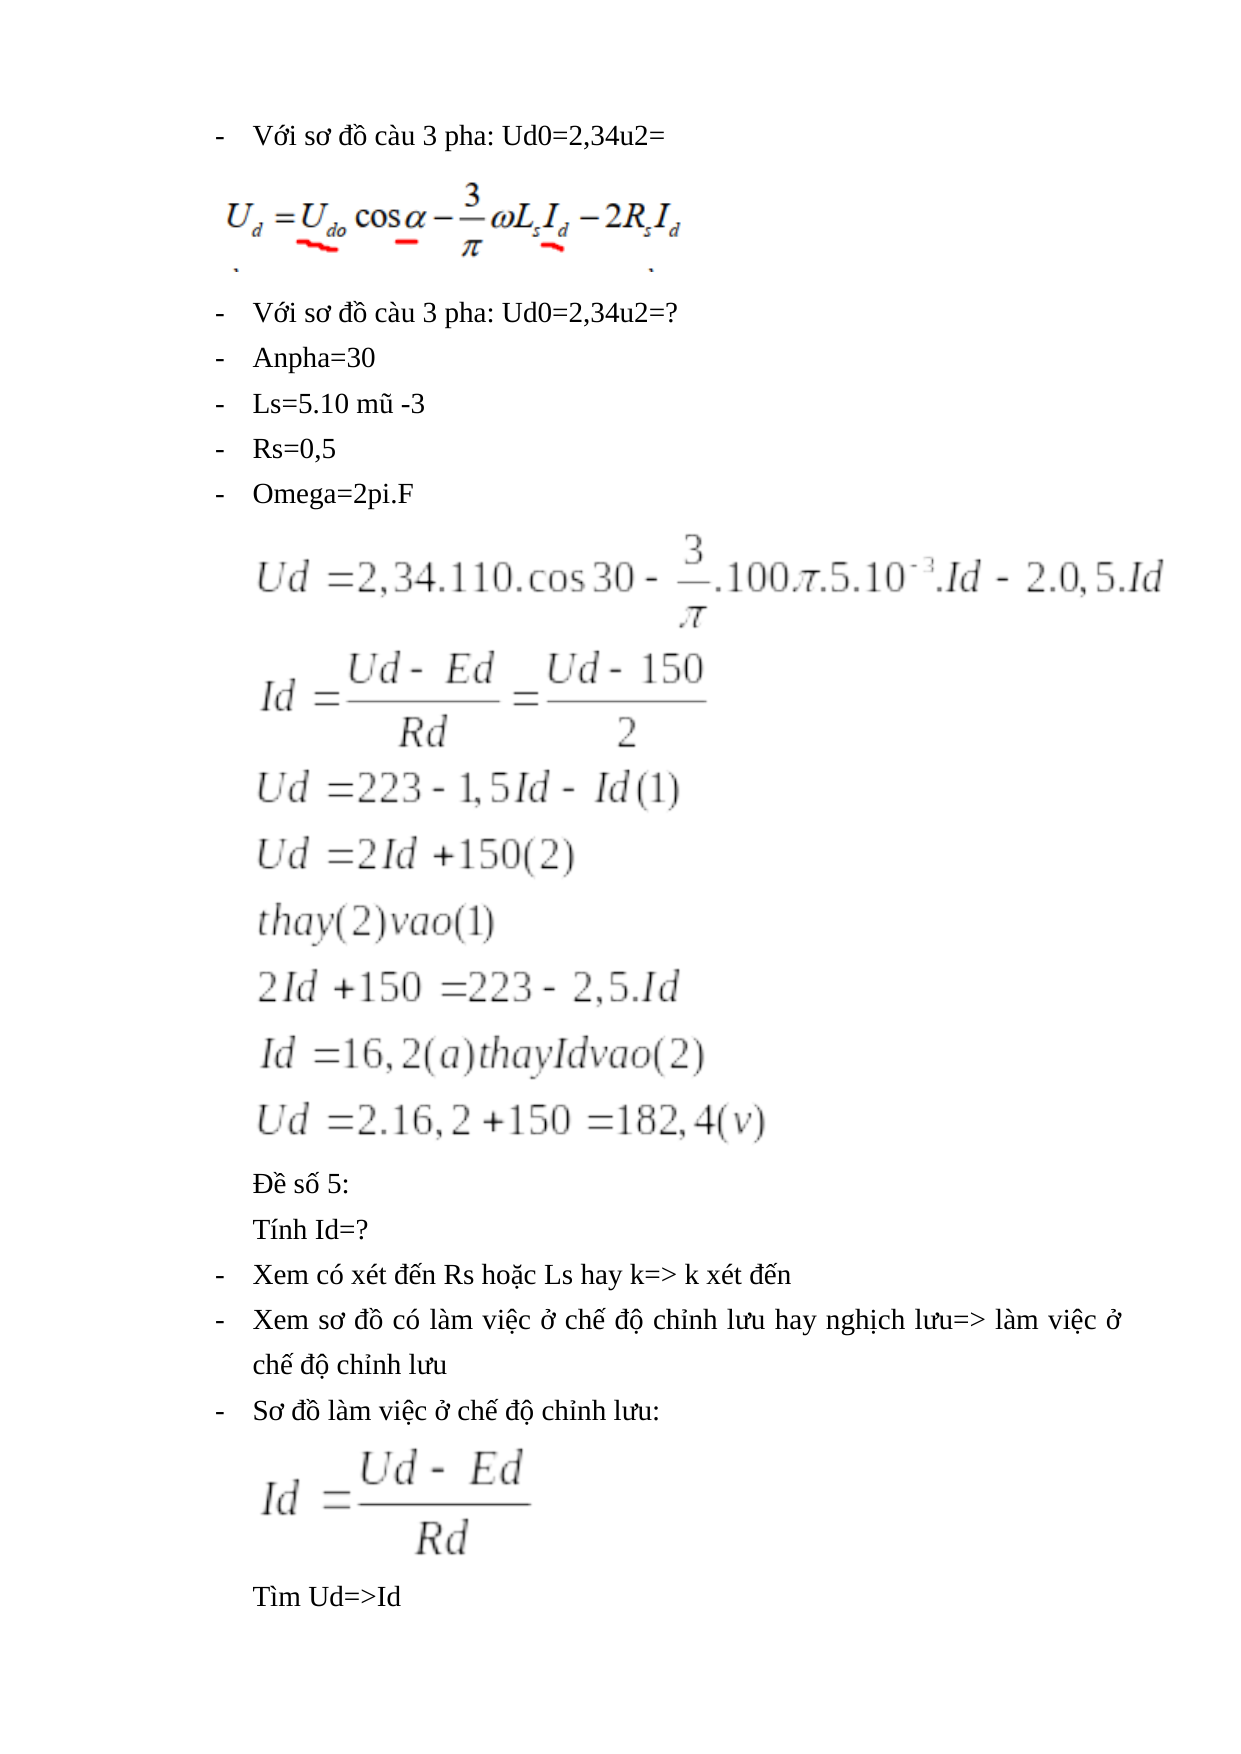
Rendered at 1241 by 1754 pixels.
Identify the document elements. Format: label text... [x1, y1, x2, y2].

list Ls=5.10 mũ -3 [215, 386, 1122, 419]
list Anpha=30 [215, 341, 1122, 374]
list Sơ đồ làm việc ở chế độ chỉnh lưu: [215, 1393, 1122, 1426]
list Rs=0,5 [215, 431, 1122, 464]
picture [214, 175, 709, 272]
list Với sơ đồ càu 3 pha: Ud0=2,34u2= [215, 118, 1122, 152]
list Xem có xét đến Rs hoặc Ls hay k=> k xét đến [215, 1257, 1122, 1291]
list Tìm Ud=>Id [252, 1579, 1122, 1613]
list Đề số 5: [252, 1167, 1122, 1200]
list Tính Id=? [252, 1212, 1122, 1245]
list Với sơ đồ càu 3 pha: Ud0=2,34u2=? [215, 295, 1122, 329]
list Omega=2pi.F [215, 476, 1122, 510]
list Xem sơ đồ có làm việc ở chế độ chỉnh lưu hay nghịch lưu=> làm việc ở chế độ chỉnh lưu [215, 1302, 1122, 1381]
